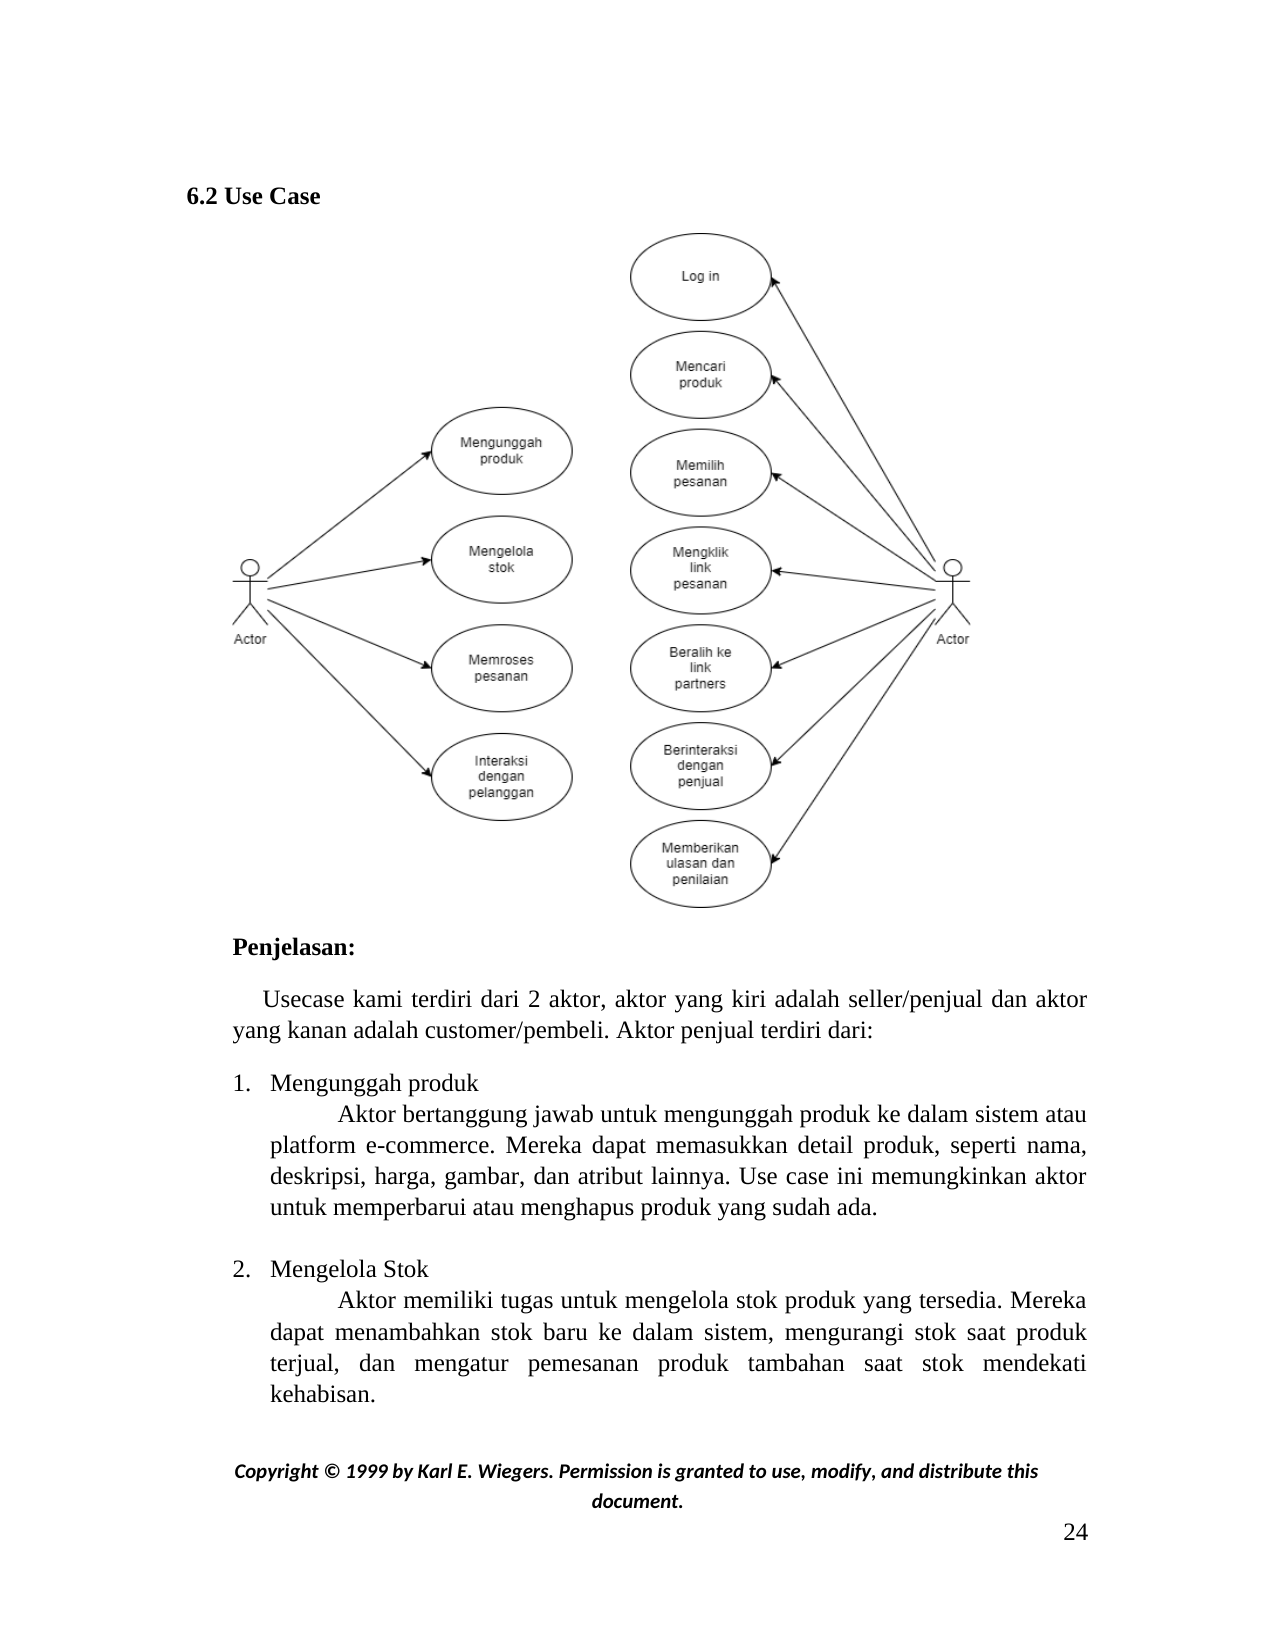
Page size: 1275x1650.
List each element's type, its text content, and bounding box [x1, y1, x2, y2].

text Penjelasan: [232, 932, 1088, 961]
picture [232, 233, 971, 908]
text Usecase kami terdiri dari 2 aktor, aktor yang kiri adalah seller/penjual dan aktor yang kanan adalah customer/pembeli. Aktor penjual terdiri dari: [232, 984, 1088, 1044]
subtitle 6.2 Use Case [186, 181, 1088, 210]
list Aktor bertanggung jawab untuk mengunggah produk ke dalam sistem atau platform e-commerce. Mereka dapat memasukkan detail produk, seperti nama, deskripsi, harga, gambar, dan atribut lainnya. Use case ini memungkinkan aktor untuk memperbarui atau menghapus produk yang sudah ada. [270, 1099, 1088, 1221]
list Mengelola Stok [232, 1254, 1088, 1283]
list Mengunggah produk [232, 1068, 1088, 1097]
list Aktor memiliki tugas untuk mengelola stok produk yang tersedia. Mereka dapat menambahkan stok baru ke dalam sistem, mengurangi stok saat produk terjual, dan mengatur pemesanan produk tambahan saat stok mendekati kehabisan. [270, 1286, 1088, 1407]
